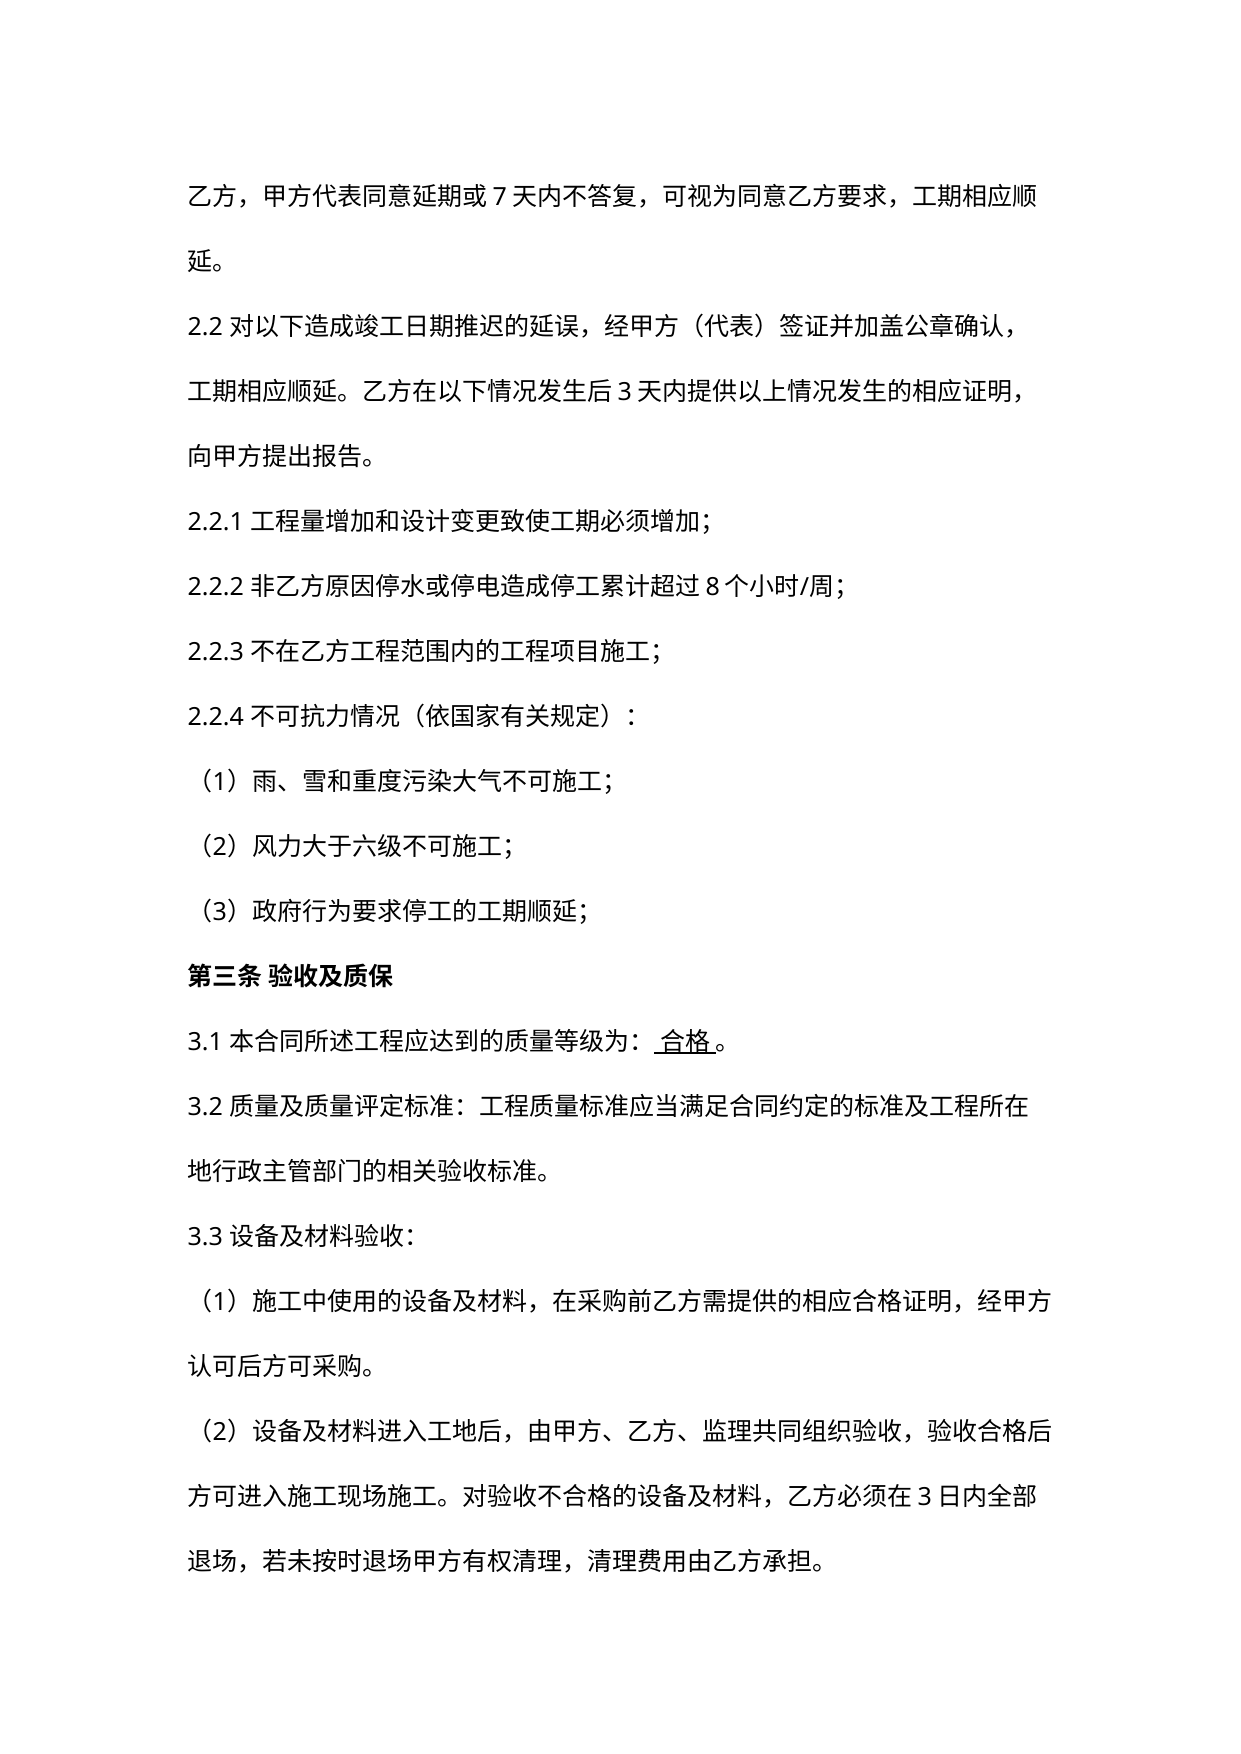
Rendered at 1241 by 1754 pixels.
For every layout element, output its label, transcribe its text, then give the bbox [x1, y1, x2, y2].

text 2.2.2 非乙方原因停水或停电造成停工累计超过8个小时/周； [187, 552, 1053, 617]
text 3.3 设备及材料验收： [187, 1202, 1053, 1267]
text 3.2 质量及质量评定标准：工程质量标准应当满足合同约定的标准及工程所在地行政主管部门的相关验收标准。 [187, 1072, 1053, 1202]
text 2.2.3 不在乙方工程范围内的工程项目施工； [187, 617, 1053, 682]
text （2）风力大于六级不可施工； [187, 812, 1053, 877]
subtitle 第三条 验收及质保 [187, 942, 1053, 1007]
text （3）政府行为要求停工的工期顺延； [187, 877, 1053, 942]
text 2.2 对以下造成竣工日期推迟的延误，经甲方（代表）签证并加盖公章确认，工期相应顺延。乙方在以下情况发生后3天内提供以上情况发生的相应证明，向甲方提出报告。 [187, 292, 1053, 487]
text （1）施工中使用的设备及材料，在采购前乙方需提供的相应合格证明，经甲方认可后方可采购。 [187, 1267, 1053, 1397]
text 2.2.1 工程量增加和设计变更致使工期必须增加； [187, 487, 1053, 552]
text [187, 162, 1053, 292]
text 3.1 本合同所述工程应达到的质量等级为： 合格 。 [187, 1007, 1053, 1072]
text 2.2.4 不可抗力情况（依国家有关规定）： [187, 682, 1053, 747]
text （2）设备及材料进入工地后，由甲方、乙方、监理共同组织验收，验收合格后方可进入施工现场施工。对验收不合格的设备及材料，乙方必须在3日内全部退场，若未按时退场甲方有权清理，清理费用由乙方承担。 [187, 1397, 1053, 1592]
text （1）雨、雪和重度污染大气不可施工； [187, 747, 1053, 812]
